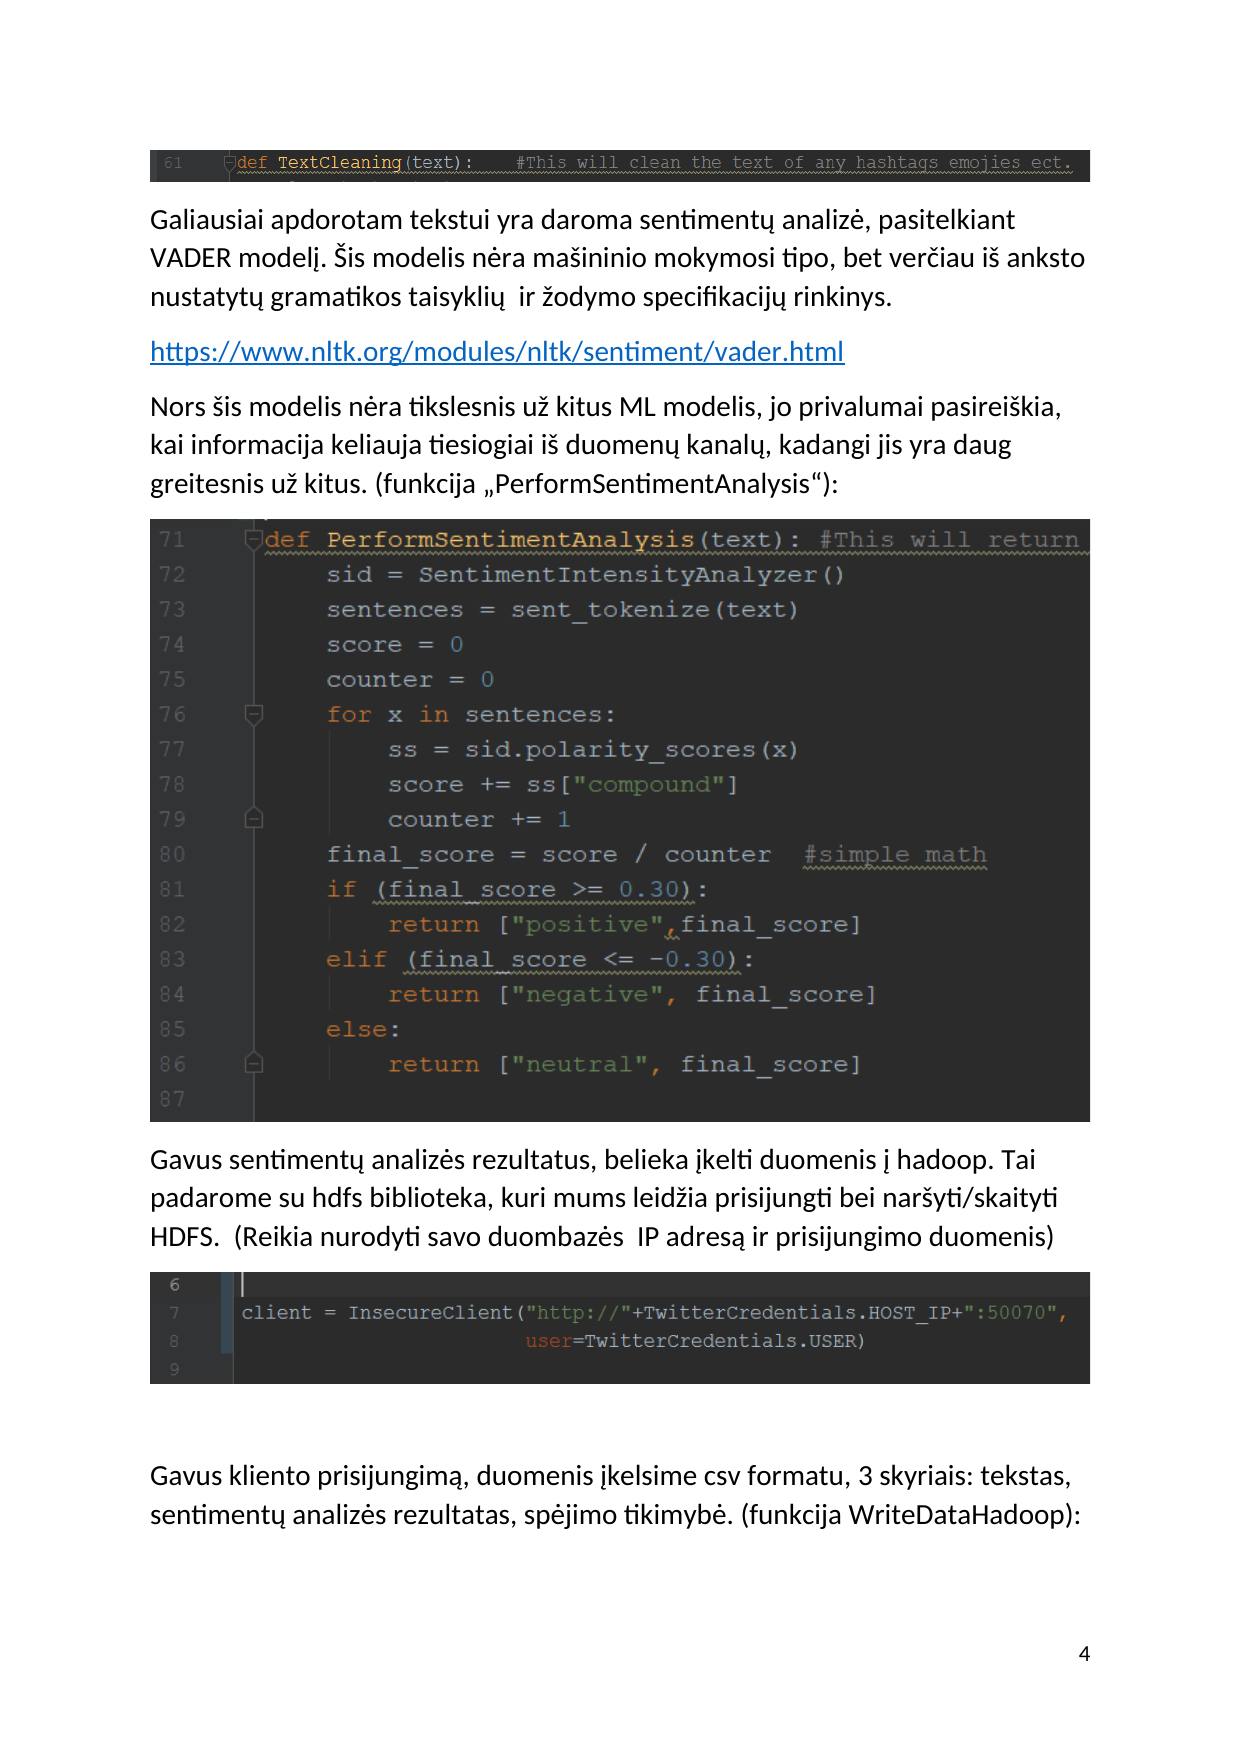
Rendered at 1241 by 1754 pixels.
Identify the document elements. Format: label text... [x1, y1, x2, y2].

picture [150, 1272, 1091, 1384]
picture [150, 150, 1091, 182]
text Galiausiai apdorotam tekstui yra daroma sentimentų analizė, pasitelkiant VADER modelį. Šis modelis nėra mašininio mokymosi tipo, bet verčiau iš anksto nustatytų gramatikos taisyklių ir žodymo specifikacijų rinkinys. [150, 201, 1090, 313]
text Gavus kliento prisijungimą, duomenis įkelsime csv formatu, 3 skyriais: tekstas, sentimentų analizės rezultatas, spėjimo tikimybė. (funkcija WriteDataHadoop): [150, 1457, 1090, 1531]
text Gavus sentimentų analizės rezultatus, belieka įkelti duomenis į hadoop. Tai padarome su hdfs biblioteka, kuri mums leidžia prisijungti bei naršyti/skaityti HDFS. (Reikia nurodyti savo duombazės IP adresą ir prisijungimo duomenis) [150, 1141, 1090, 1253]
text Nors šis modelis nėra tikslesnis už kitus ML modelis, jo privalumai pasireiškia, kai informacija keliauja tiesiogiai iš duomenų kanalų, kadangi jis yra daug greitesnis už kitus. (funkcija „PerformSentimentAnalysis“): [150, 388, 1090, 500]
picture [150, 519, 1091, 1122]
text https://www.nltk.org/modules/nltk/sentiment/vader.html [150, 333, 1090, 368]
